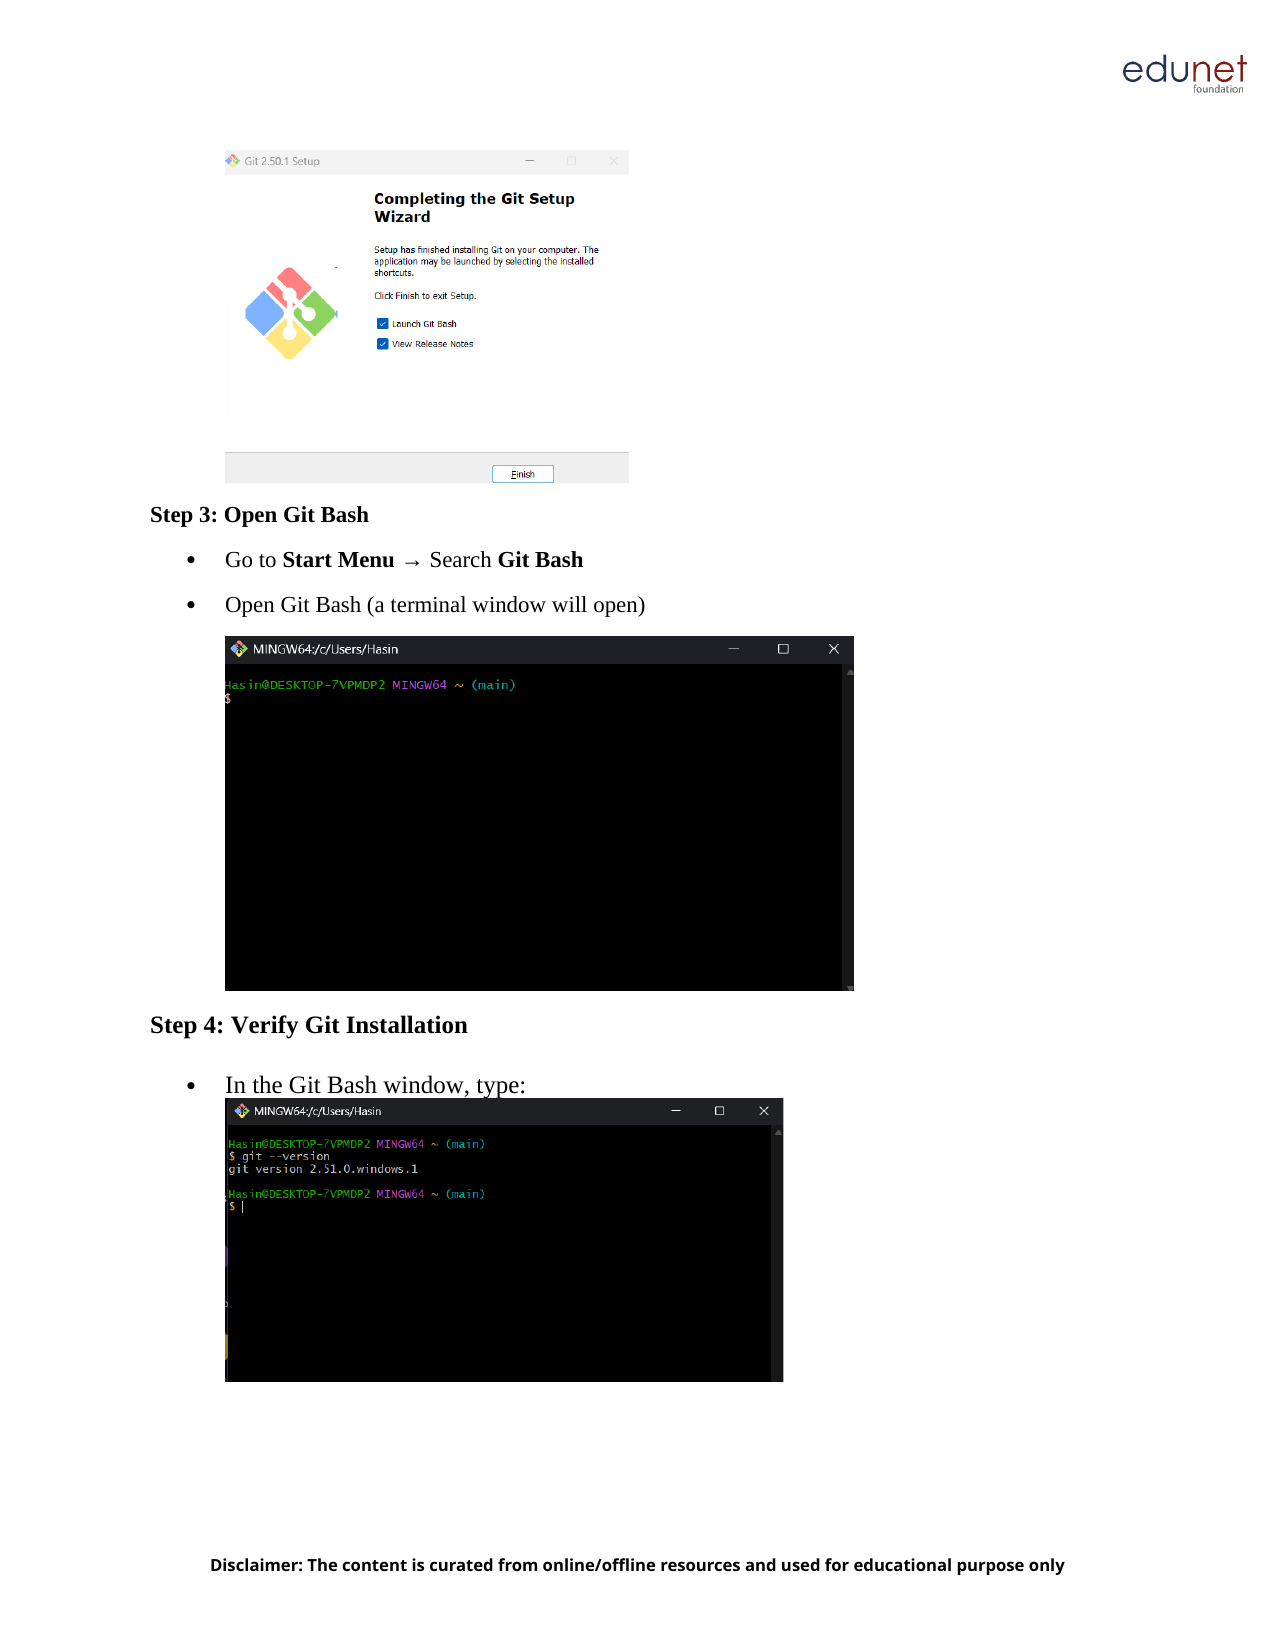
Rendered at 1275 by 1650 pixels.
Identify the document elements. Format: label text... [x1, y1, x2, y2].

picture [225, 636, 854, 991]
text Step 4: Verify Git Installation [150, 1010, 1125, 1039]
list Open Git Bash (a terminal window will open) [187, 592, 1125, 618]
picture [1121, 53, 1248, 95]
picture [225, 150, 629, 483]
text Step 3: Open Git Bash [150, 501, 1125, 528]
list In the Git Bash window, type: [187, 1070, 1125, 1099]
list Go to Start Menu → Search Git Bash [187, 546, 1125, 573]
picture [225, 1098, 784, 1382]
